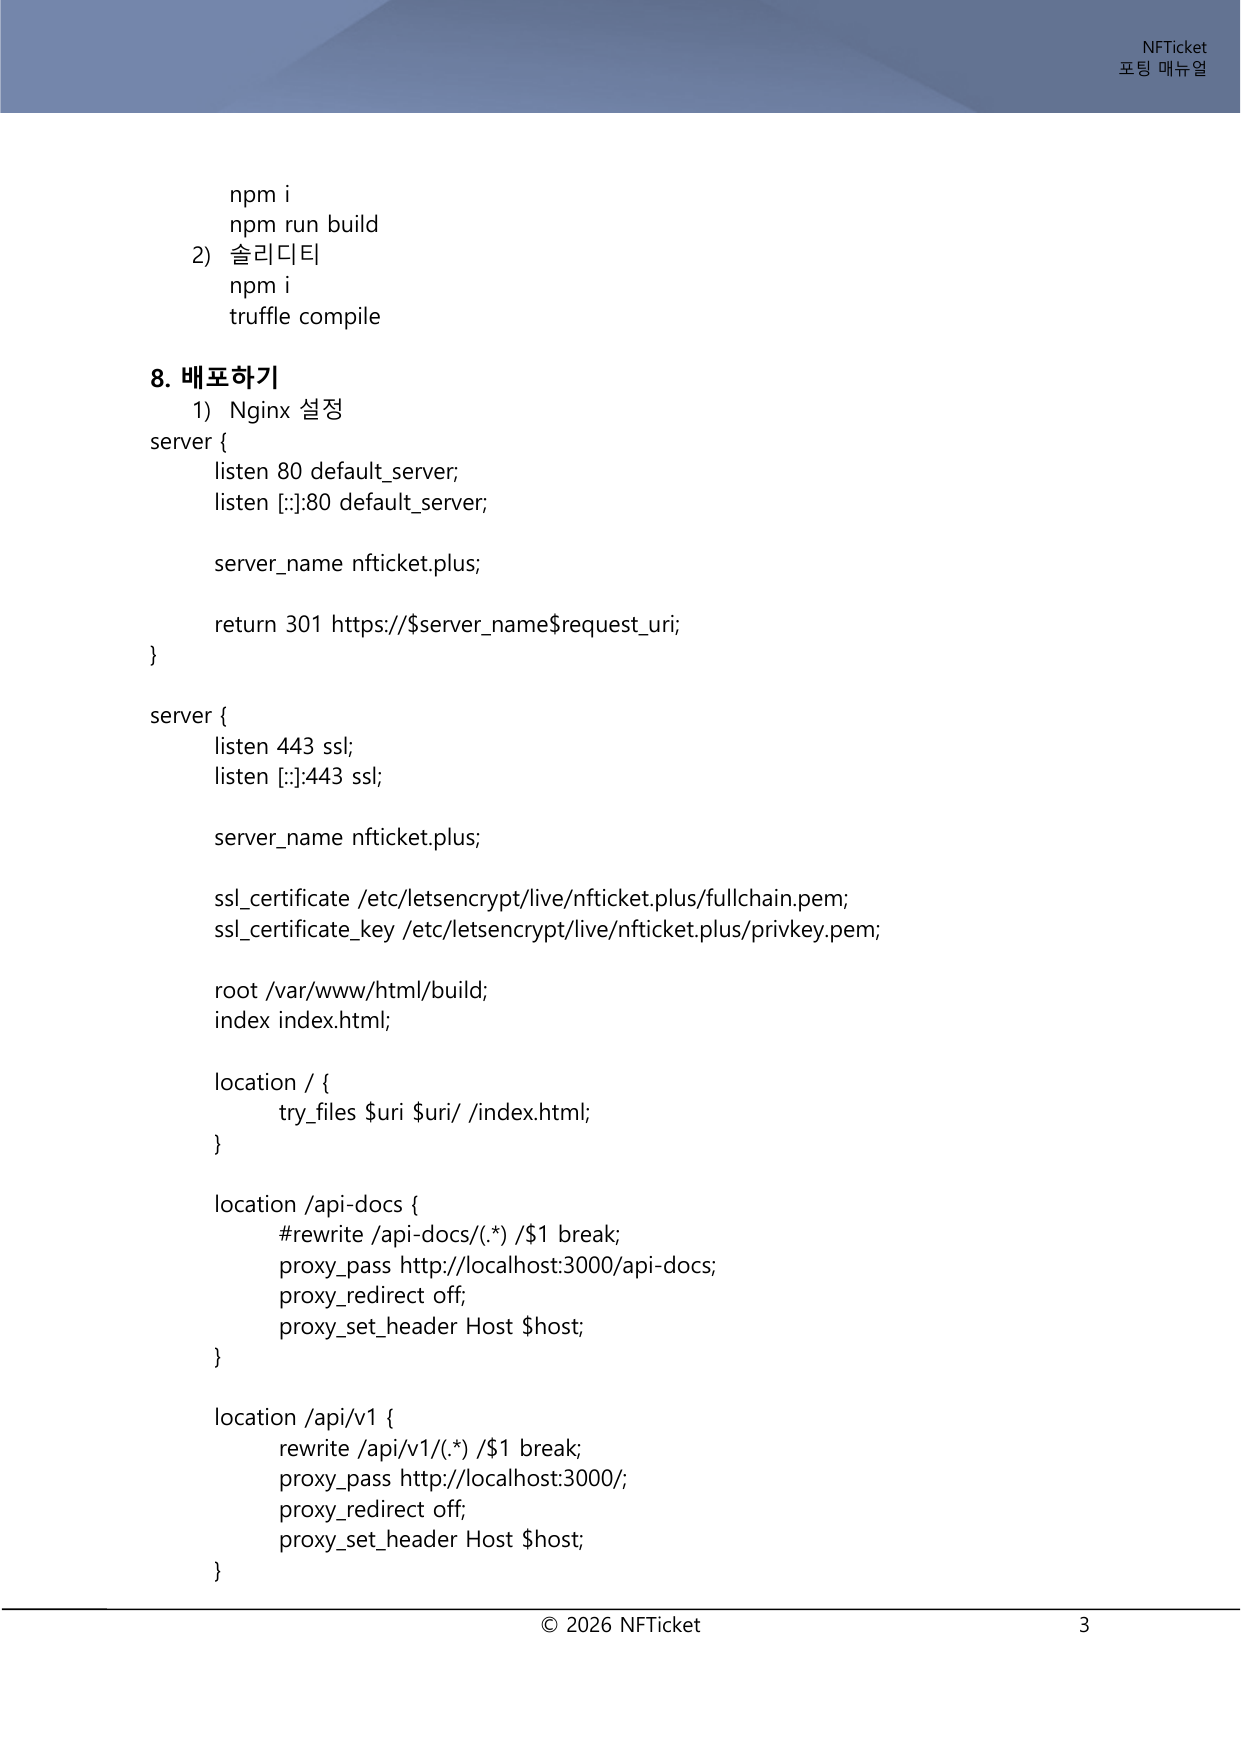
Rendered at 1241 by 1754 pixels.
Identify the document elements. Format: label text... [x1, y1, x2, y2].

text server_name nfticket.plus; [150, 546, 1090, 577]
text proxy_pass http://localhost:3000/api-docs; [150, 1248, 1090, 1279]
text listen [::]:80 default_server; [150, 485, 1090, 516]
text proxy_redirect off; [150, 1279, 1090, 1309]
text proxy_set_header Host $host; [150, 1309, 1090, 1340]
text return 301 https://$server_name$request_uri; [150, 607, 1090, 638]
text location / { [150, 1065, 1090, 1096]
text ssl_certificate_key /etc/letsencrypt/live/nfticket.plus/privkey.pem; [150, 912, 1090, 943]
text ssl_certificate /etc/letsencrypt/live/nfticket.plus/fullchain.pem; [150, 882, 1090, 912]
text location /api/v1 { [150, 1401, 1090, 1431]
subtitle 배포하기 [150, 360, 1090, 393]
text location /api-docs { [150, 1187, 1090, 1218]
text proxy_redirect off; [150, 1492, 1090, 1523]
text proxy_pass http://localhost:3000/; [150, 1462, 1090, 1492]
text server { [150, 699, 1090, 729]
text proxy_set_header Host $host; [150, 1523, 1090, 1553]
text index index.html; [150, 1004, 1090, 1034]
text listen 80 default_server; [150, 454, 1090, 485]
text root /var/www/html/build; [150, 973, 1090, 1004]
text try_files $uri $uri/ /index.html; [150, 1096, 1090, 1126]
text listen 443 ssl; [150, 729, 1090, 760]
text } [150, 1126, 1090, 1157]
text } [150, 638, 1090, 668]
list 솔리디티 [192, 238, 1090, 269]
text server { [150, 424, 1090, 454]
text #rewrite /api-docs/(.*) /$1 break; [150, 1218, 1090, 1248]
text npm i [229, 269, 1090, 299]
text server_name nfticket.plus; [150, 821, 1090, 851]
text truffle compile [229, 299, 1090, 330]
text npm run build [229, 208, 1090, 238]
text rewrite /api/v1/(.*) /$1 break; [150, 1431, 1090, 1462]
list Nginx 설정 [192, 393, 1090, 424]
text listen [::]:443 ssl; [150, 760, 1090, 790]
text } [150, 1340, 1090, 1370]
text } [150, 1553, 1090, 1584]
text npm i [229, 177, 1090, 208]
